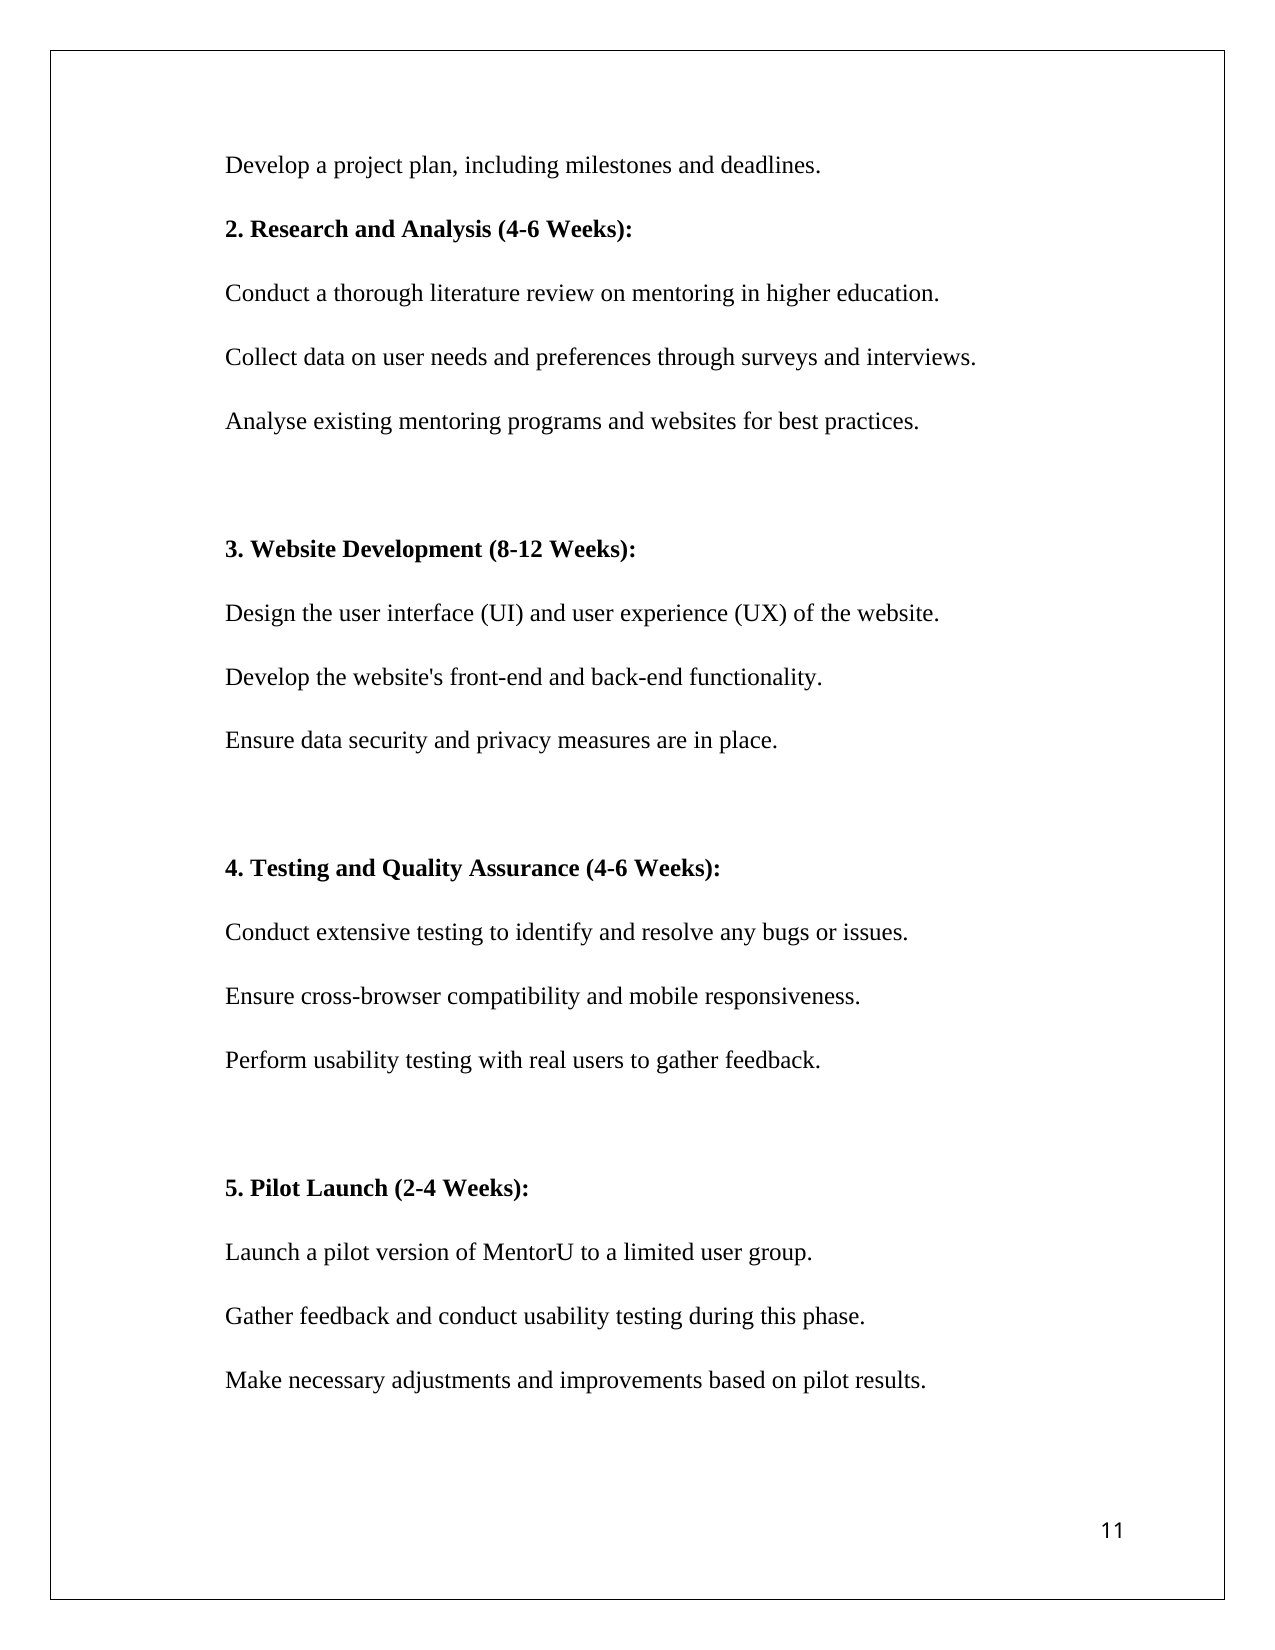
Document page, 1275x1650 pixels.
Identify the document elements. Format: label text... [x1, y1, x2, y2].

text 5. Pilot Launch (2-4 Weeks): [150, 1173, 1125, 1202]
text Conduct a thorough literature review on mentoring in higher education. [150, 278, 1125, 307]
text Collect data on user needs and preferences through surveys and interviews. [150, 342, 1125, 371]
text 3. Website Development (8-12 Weeks): [150, 534, 1125, 562]
text Launch a pilot version of MentorU to a limited user group. [150, 1237, 1125, 1266]
text Design the user interface (UI) and user experience (UX) of the website. [150, 598, 1125, 626]
text Ensure data security and privacy measures are in place. [150, 726, 1125, 754]
text Gather feedback and conduct usability testing during this phase. [150, 1301, 1125, 1330]
text Make necessary adjustments and improvements based on pilot results. [150, 1365, 1125, 1394]
text Develop the website's front-end and back-end functionality. [150, 662, 1125, 690]
text 4. Testing and Quality Assurance (4-6 Weeks): [150, 853, 1125, 882]
text 2. Research and Analysis (4-6 Weeks): [150, 214, 1125, 243]
text Develop a project plan, including milestones and deadlines. [150, 150, 1125, 179]
text Perform usability testing with real users to gather feedback. [150, 1045, 1125, 1074]
text Analyse existing mentoring programs and websites for best practices. [150, 406, 1125, 434]
text Conduct extensive testing to identify and resolve any bugs or issues. [150, 917, 1125, 946]
text Ensure cross-browser compatibility and mobile responsiveness. [150, 981, 1125, 1010]
